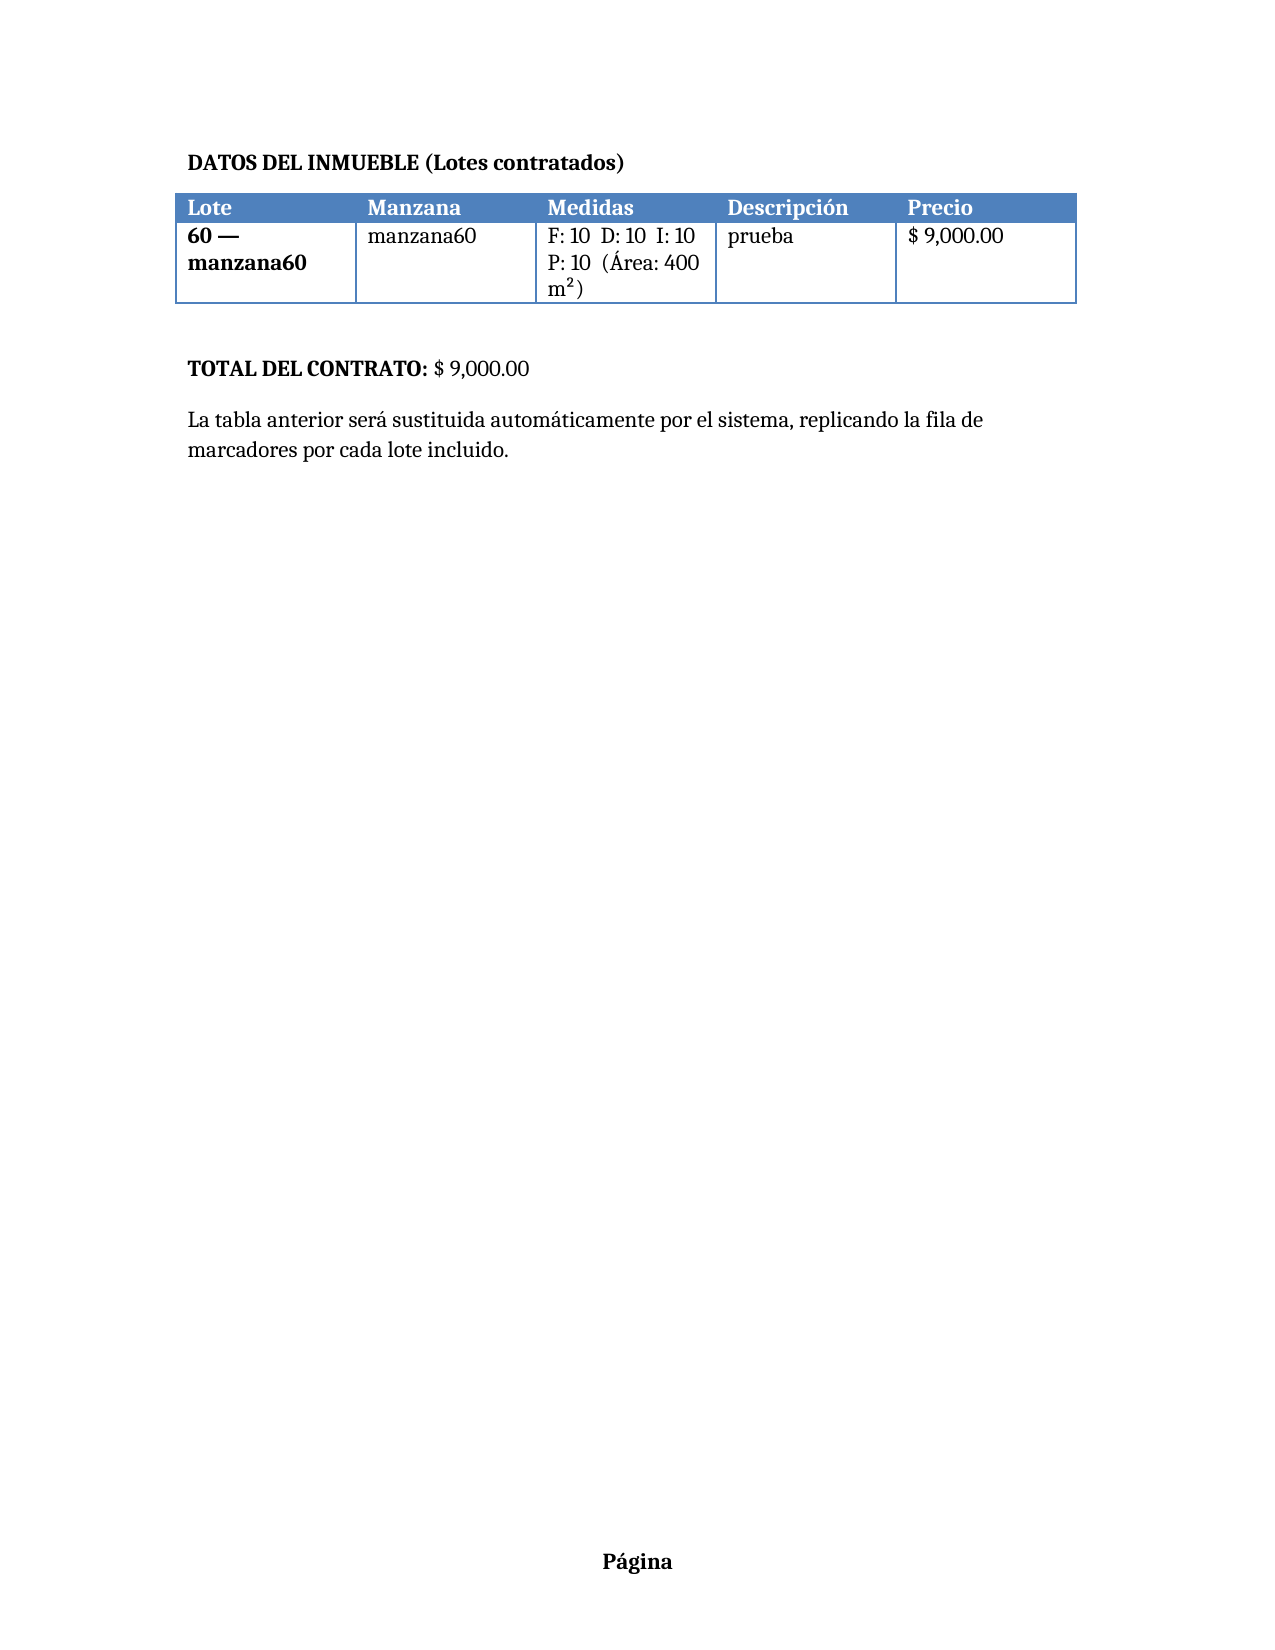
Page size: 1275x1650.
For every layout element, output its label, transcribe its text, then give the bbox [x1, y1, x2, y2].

table_header Descripción [716, 195, 896, 221]
text TOTAL DEL CONTRATO: $ 9,000.00 [187, 355, 1087, 382]
table_header Precio [896, 195, 1075, 221]
table_cell $ 9,000.00 [897, 223, 1075, 302]
table_cell manzana60 [357, 223, 535, 302]
table_cell F: 10 D: 10 I: 10 P: 10 (Área: 400 m²) [537, 223, 715, 302]
table_header Manzana [356, 195, 536, 221]
text DATOS DEL INMUEBLE (Lotes contratados) [187, 150, 1087, 176]
text La tabla anterior será sustituida automáticamente por el sistema, replicando la fila de marcadores por cada lote incluido. [187, 406, 1087, 463]
table_cell prueba [717, 223, 895, 302]
table_cell 60 — manzana60 [177, 223, 355, 302]
table_header Medidas [536, 195, 716, 221]
table_header Lote [177, 195, 356, 221]
